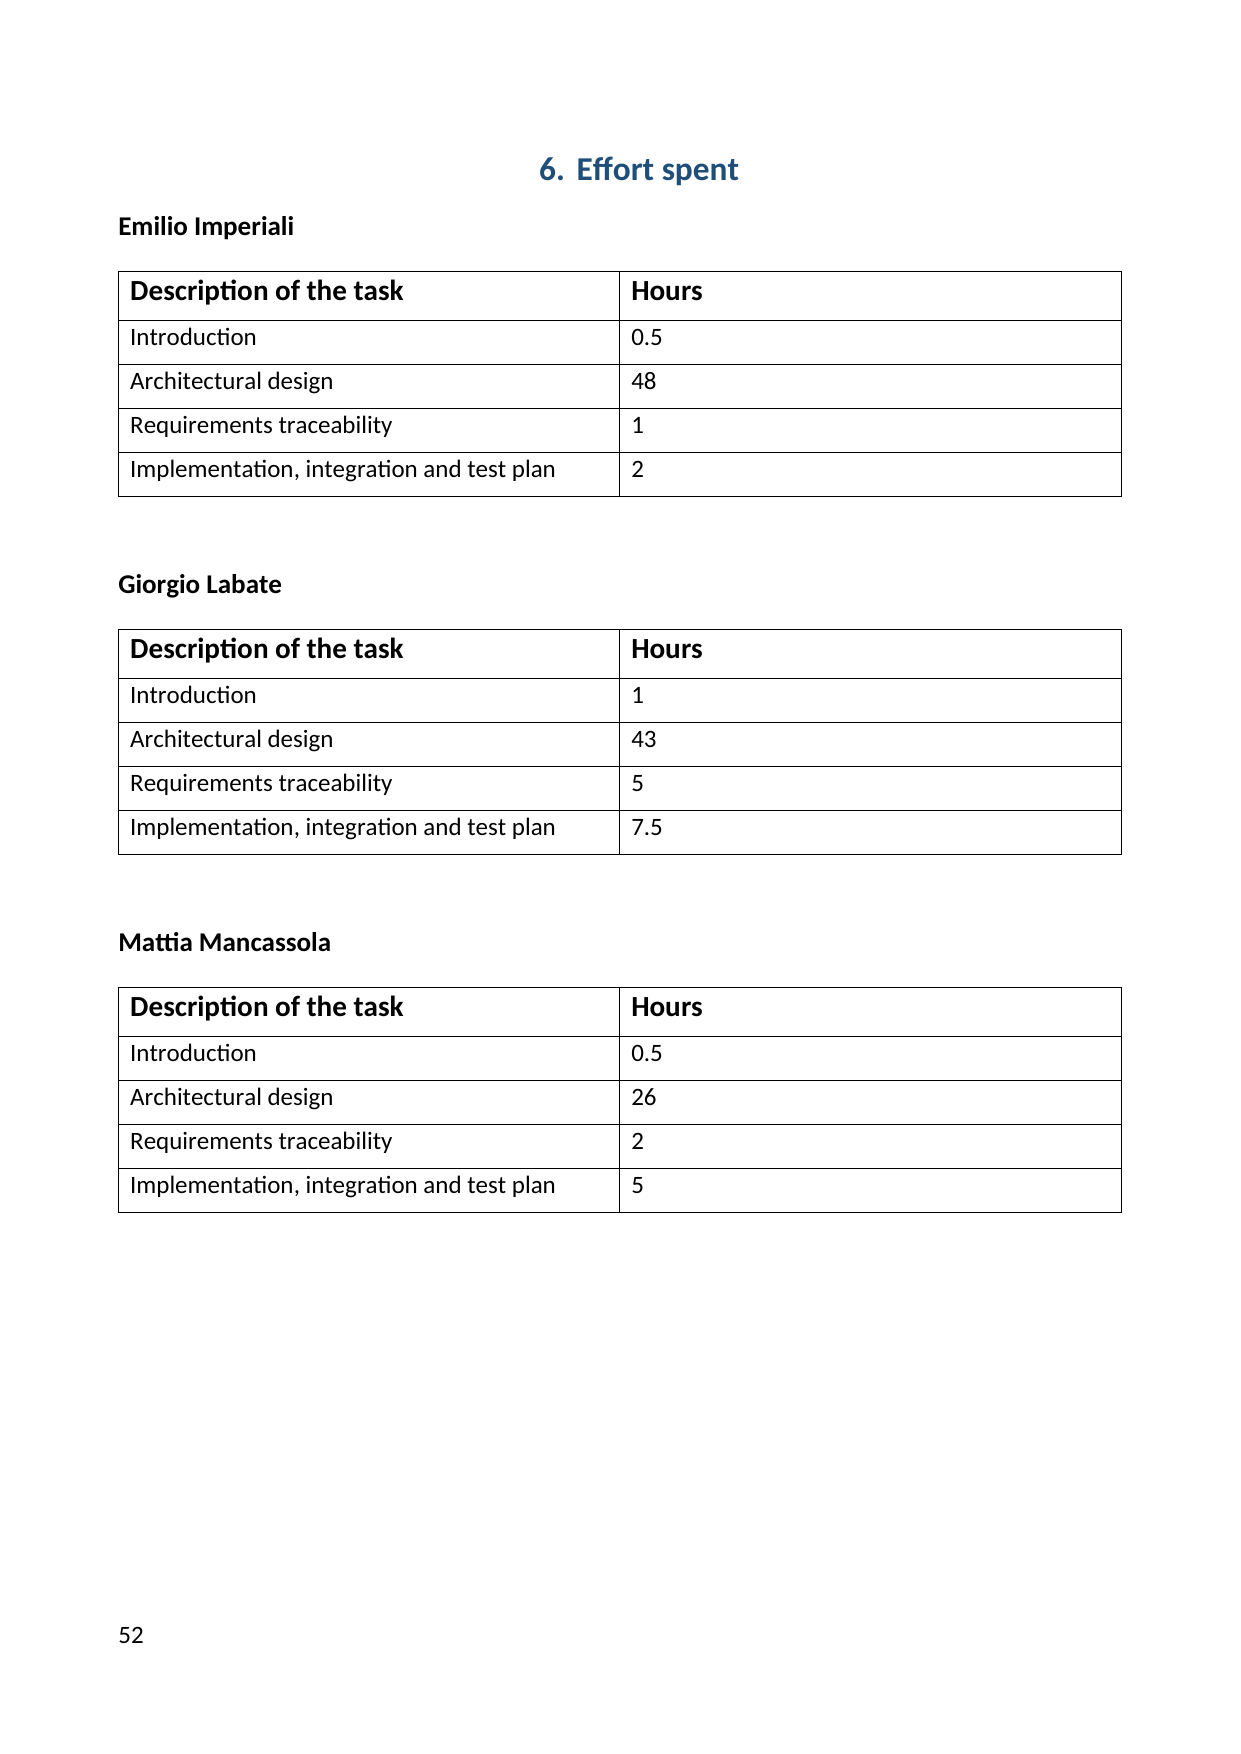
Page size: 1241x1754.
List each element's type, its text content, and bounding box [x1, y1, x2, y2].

text Effort spent [156, 148, 1122, 188]
table_header Hours [620, 630, 1121, 678]
table_header Hours [620, 988, 1121, 1036]
table_cell Architectural design [119, 1081, 619, 1124]
table_cell 0.5 [620, 1037, 1121, 1080]
table_cell Introduction [119, 1037, 619, 1080]
text Emilio Imperiali [118, 209, 1122, 242]
table_cell 43 [620, 723, 1121, 766]
table_cell Implementation, integration and test plan [119, 811, 619, 854]
table_cell 2 [620, 1125, 1121, 1168]
text Mattia Mancassola [118, 925, 1122, 958]
table_cell Implementation, integration and test plan [119, 1169, 619, 1212]
table_cell Architectural design [119, 365, 619, 408]
table_cell Requirements traceability [119, 1125, 619, 1168]
table_cell 7.5 [620, 811, 1121, 854]
table_cell Implementation, integration and test plan [119, 453, 619, 496]
table_cell Introduction [119, 321, 619, 364]
table_cell Requirements traceability [119, 767, 619, 810]
table_cell 1 [620, 409, 1121, 452]
table_cell 5 [620, 767, 1121, 810]
table_cell 5 [620, 1169, 1121, 1212]
table_cell 26 [620, 1081, 1121, 1124]
table_header Description of the task [119, 988, 619, 1036]
table_header Description of the task [119, 630, 619, 678]
table_cell Introduction [119, 679, 619, 722]
table_cell Architectural design [119, 723, 619, 766]
table_cell Requirements traceability [119, 409, 619, 452]
table_cell 0.5 [620, 321, 1121, 364]
table_cell 1 [620, 679, 1121, 722]
table_cell 2 [620, 453, 1121, 496]
table_cell 48 [620, 365, 1121, 408]
text Giorgio Labate [118, 567, 1122, 600]
table_header Description of the task [119, 272, 619, 320]
table_header Hours [620, 272, 1121, 320]
